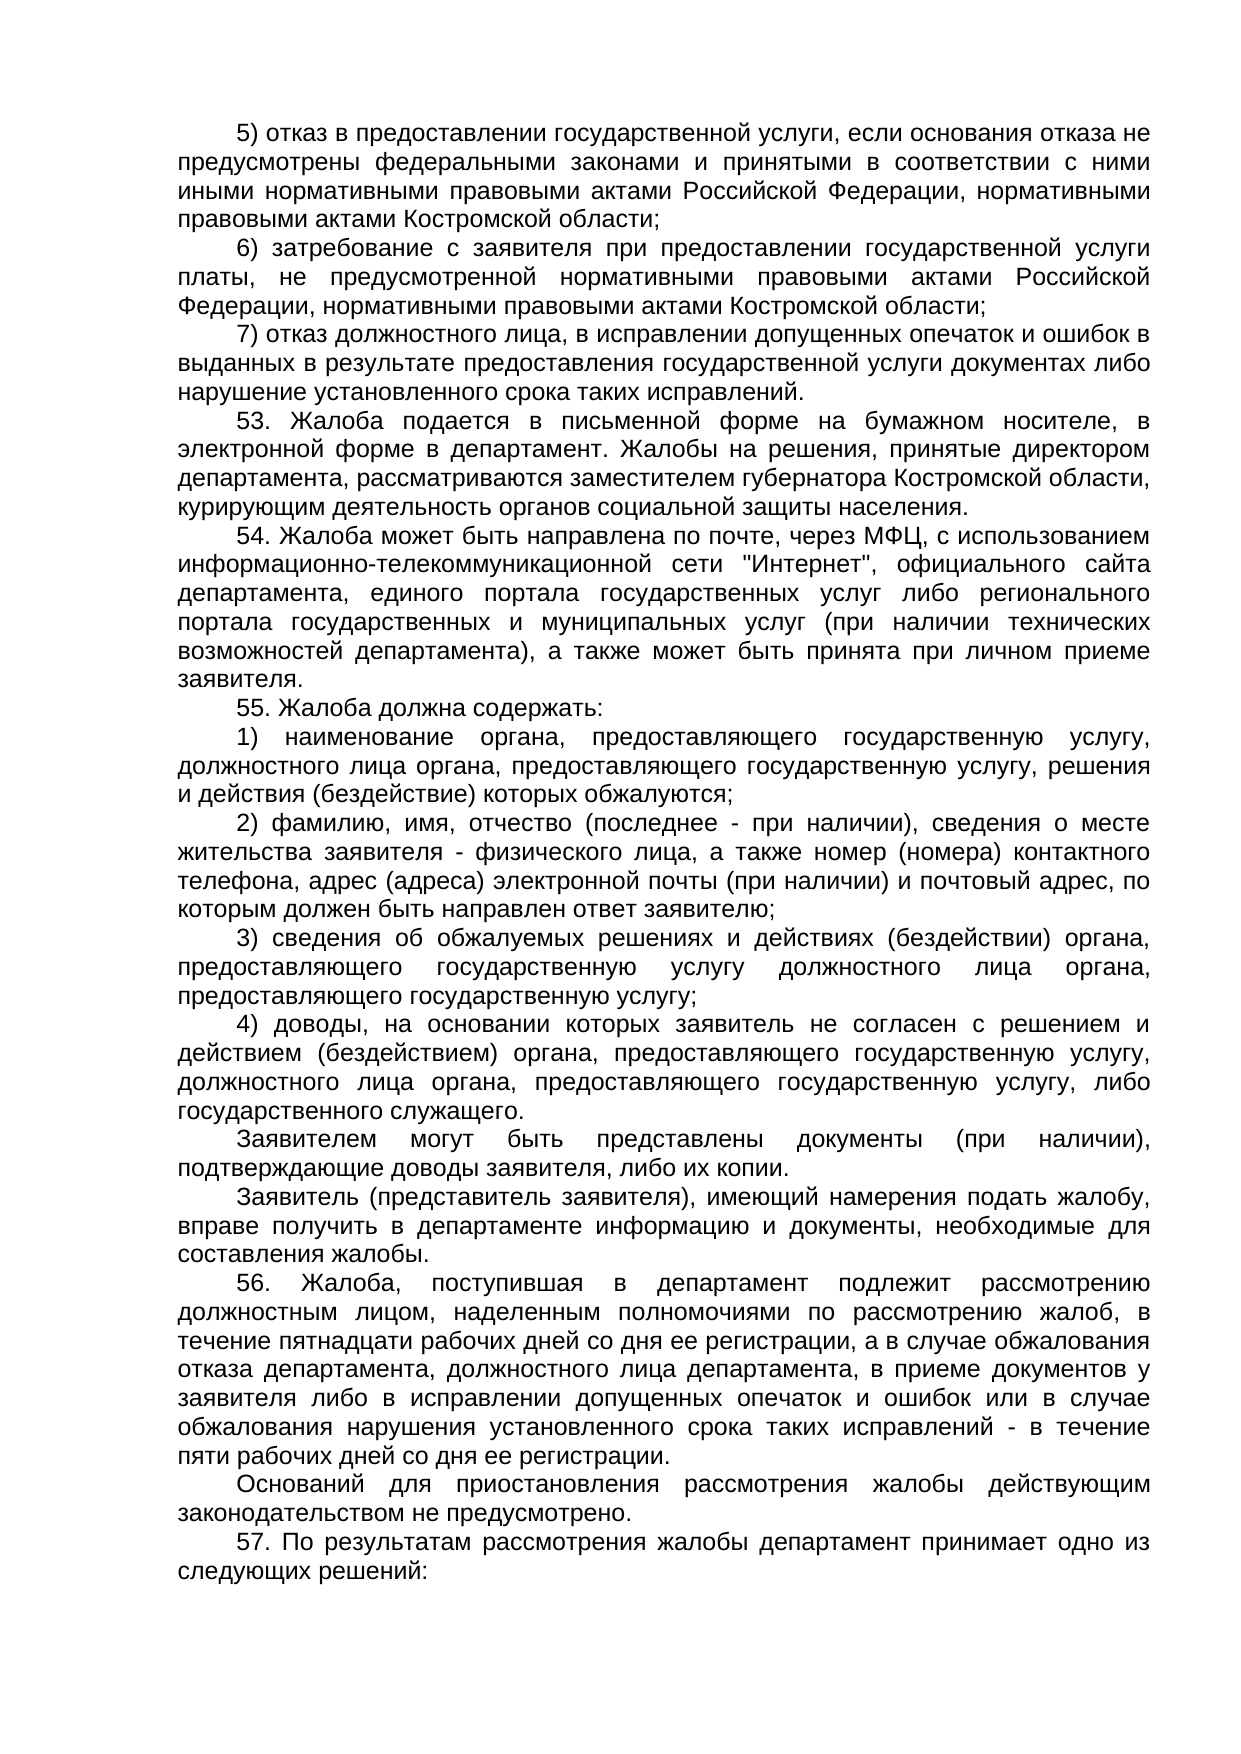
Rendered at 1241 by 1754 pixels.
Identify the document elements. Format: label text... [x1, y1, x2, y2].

text 2) фамилию, имя, отчество (последнее - при наличии), сведения о месте жительства заявителя - физического лица, а также номер (номера) контактного телефона, адрес (адреса) электронной почты (при наличии) и почтовый адрес, по которым должен быть направлен ответ заявителю; [177, 808, 1152, 923]
text 55. Жалоба должна содержать: [177, 693, 1152, 722]
text 57. По результатам рассмотрения жалобы департамент принимает одно из следующих решений: [177, 1527, 1152, 1584]
text 56. Жалоба, поступившая в департамент подлежит рассмотрению должностным лицом, наделенным полномочиями по рассмотрению жалоб, в течение пятнадцати рабочих дней со дня ее регистрации, а в случае обжалования отказа департамента, должностного лица департамента, в приеме документов у заявителя либо в исправлении допущенных опечаток и ошибок или в случае обжалования нарушения установленного срока таких исправлений - в течение пяти рабочих дней со дня ее регистрации. [177, 1268, 1152, 1469]
text 5) отказ в предоставлении государственной услуги, если основания отказа не предусмотрены федеральными законами и принятыми в соответствии с ними иными нормативными правовыми актами Российской Федерации, нормативными правовыми актами Костромской области; [177, 118, 1152, 233]
text 4) доводы, на основании которых заявитель не согласен с решением и действием (бездействием) органа, предоставляющего государственную услугу, должностного лица органа, предоставляющего государственную услугу, либо государственного служащего. [177, 1009, 1152, 1124]
text 6) затребование с заявителя при предоставлении государственной услуги платы, не предусмотренной нормативными правовыми актами Российской Федерации, нормативными правовыми актами Костромской области; [177, 233, 1152, 319]
text 53. Жалоба подается в письменной форме на бумажном носителе, в электронной форме в департамент. Жалобы на решения, принятые директором департамента, рассматриваются заместителем губернатора Костромской области, курирующим деятельность органов социальной защиты населения. [177, 406, 1152, 521]
text 54. Жалоба может быть направлена по почте, через МФЦ, с использованием информационно-телекоммуникационной сети "Интернет", официального сайта департамента, единого портала государственных услуг либо регионального портала государственных и муниципальных услуг (при наличии технических возможностей департамента), а также может быть принята при личном приеме заявителя. [177, 521, 1152, 693]
text Заявитель (представитель заявителя), имеющий намерения подать жалобу, вправе получить в департаменте информацию и документы, необходимые для составления жалобы. [177, 1182, 1152, 1268]
text 1) наименование органа, предоставляющего государственную услугу, должностного лица органа, предоставляющего государственную услугу, решения и действия (бездействие) которых обжалуются; [177, 722, 1152, 808]
text 7) отказ должностного лица, в исправлении допущенных опечаток и ошибок в выданных в результате предоставления государственной услуги документах либо нарушение установленного срока таких исправлений. [177, 319, 1152, 406]
text Оснований для приостановления рассмотрения жалобы действующим законодательством не предусмотрено. [177, 1469, 1152, 1527]
text Заявителем могут быть представлены документы (при наличии), подтверждающие доводы заявителя, либо их копии. [177, 1124, 1152, 1182]
text 3) сведения об обжалуемых решениях и действиях (бездействии) органа, предоставляющего государственную услугу должностного лица органа, предоставляющего государственную услугу; [177, 923, 1152, 1009]
